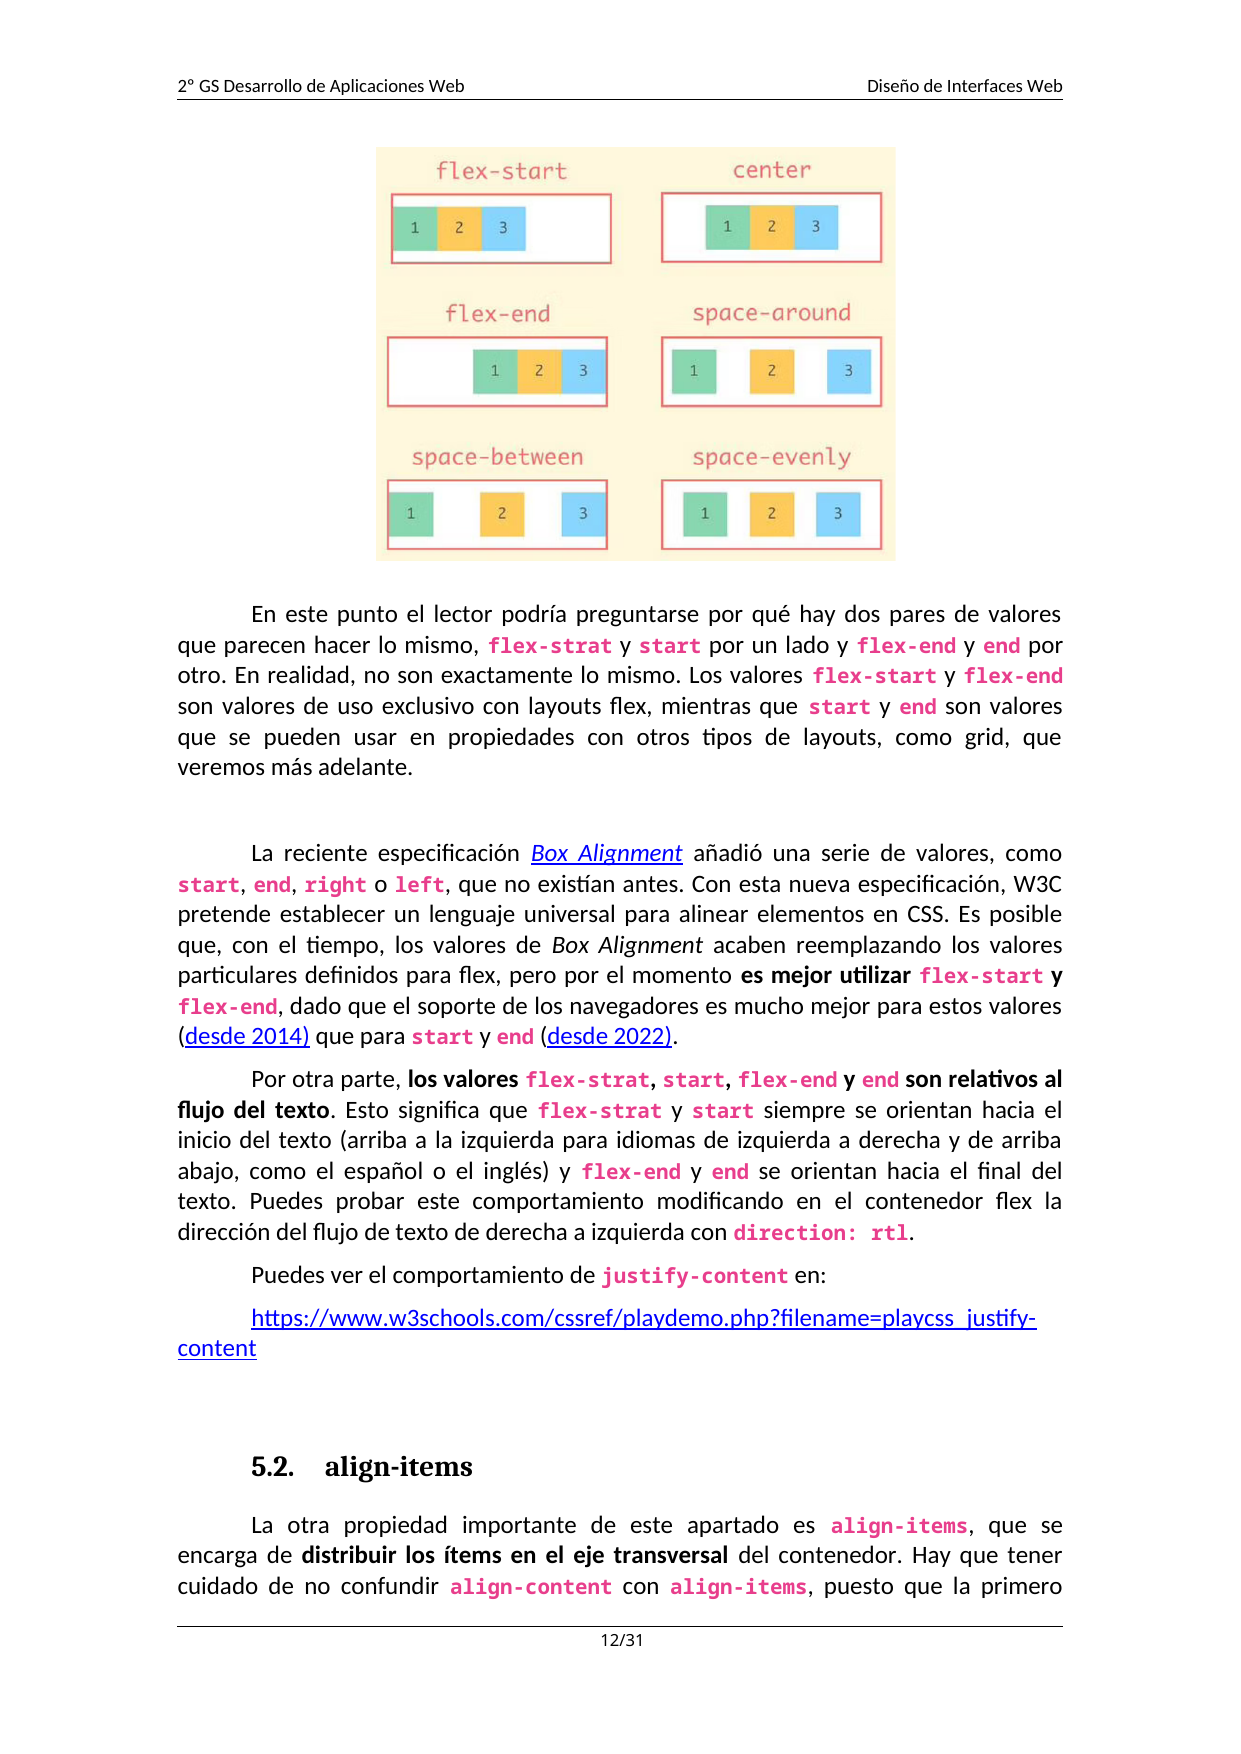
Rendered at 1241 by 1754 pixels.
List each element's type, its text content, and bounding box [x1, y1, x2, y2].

text En este punto el lector podría preguntarse por qué hay dos pares de valores que parecen hacer lo mismo, flex-strat y start por un lado y flex-end y end por otro. En realidad, no son exactamente lo mismo. Los valores flex-start y flex-end son valores de uso exclusivo con layouts flex, mientras que start y end son valores que se pueden usar en propiedades con otros tipos de layouts, como grid, que veremos más adelante. [177, 598, 1063, 782]
text La reciente especificación Box Alignment añadió una serie de valores, como start, end, right o left, que no existían antes. Con esta nueva especificación, W3C pretende establecer un lenguaje universal para alinear elementos en CSS. Es posible que, con el tiempo, los valores de Box Alignment acaben reemplazando los valores particulares definidos para flex, pero por el momento es mejor utilizar flex-start y flex-end, dado que el soporte de los navegadores es mucho mejor para estos valores (desde 2014) que para start y end (desde 2022). [177, 837, 1063, 1051]
text https://www.w3schools.com/cssref/playdemo.php?filename=playcss_justify-content [177, 1302, 1063, 1363]
subtitle align-items [251, 1451, 1063, 1484]
text Por otra parte, los valores flex-strat, start, flex-end y end son relativos al flujo del texto. Esto significa que flex-strat y start siempre se orientan hacia el inicio del texto (arriba a la izquierda para idiomas de izquierda a derecha y de arriba abajo, como el español o el inglés) y flex-end y end se orientan hacia el final del texto. Puedes probar este comportamiento modificando en el contenedor flex la dirección del flujo de texto de derecha a izquierda con direction: rtl. [177, 1063, 1063, 1246]
picture [376, 147, 896, 561]
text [177, 1509, 1063, 1601]
text Puedes ver el comportamiento de justify-content en: [177, 1259, 1063, 1289]
